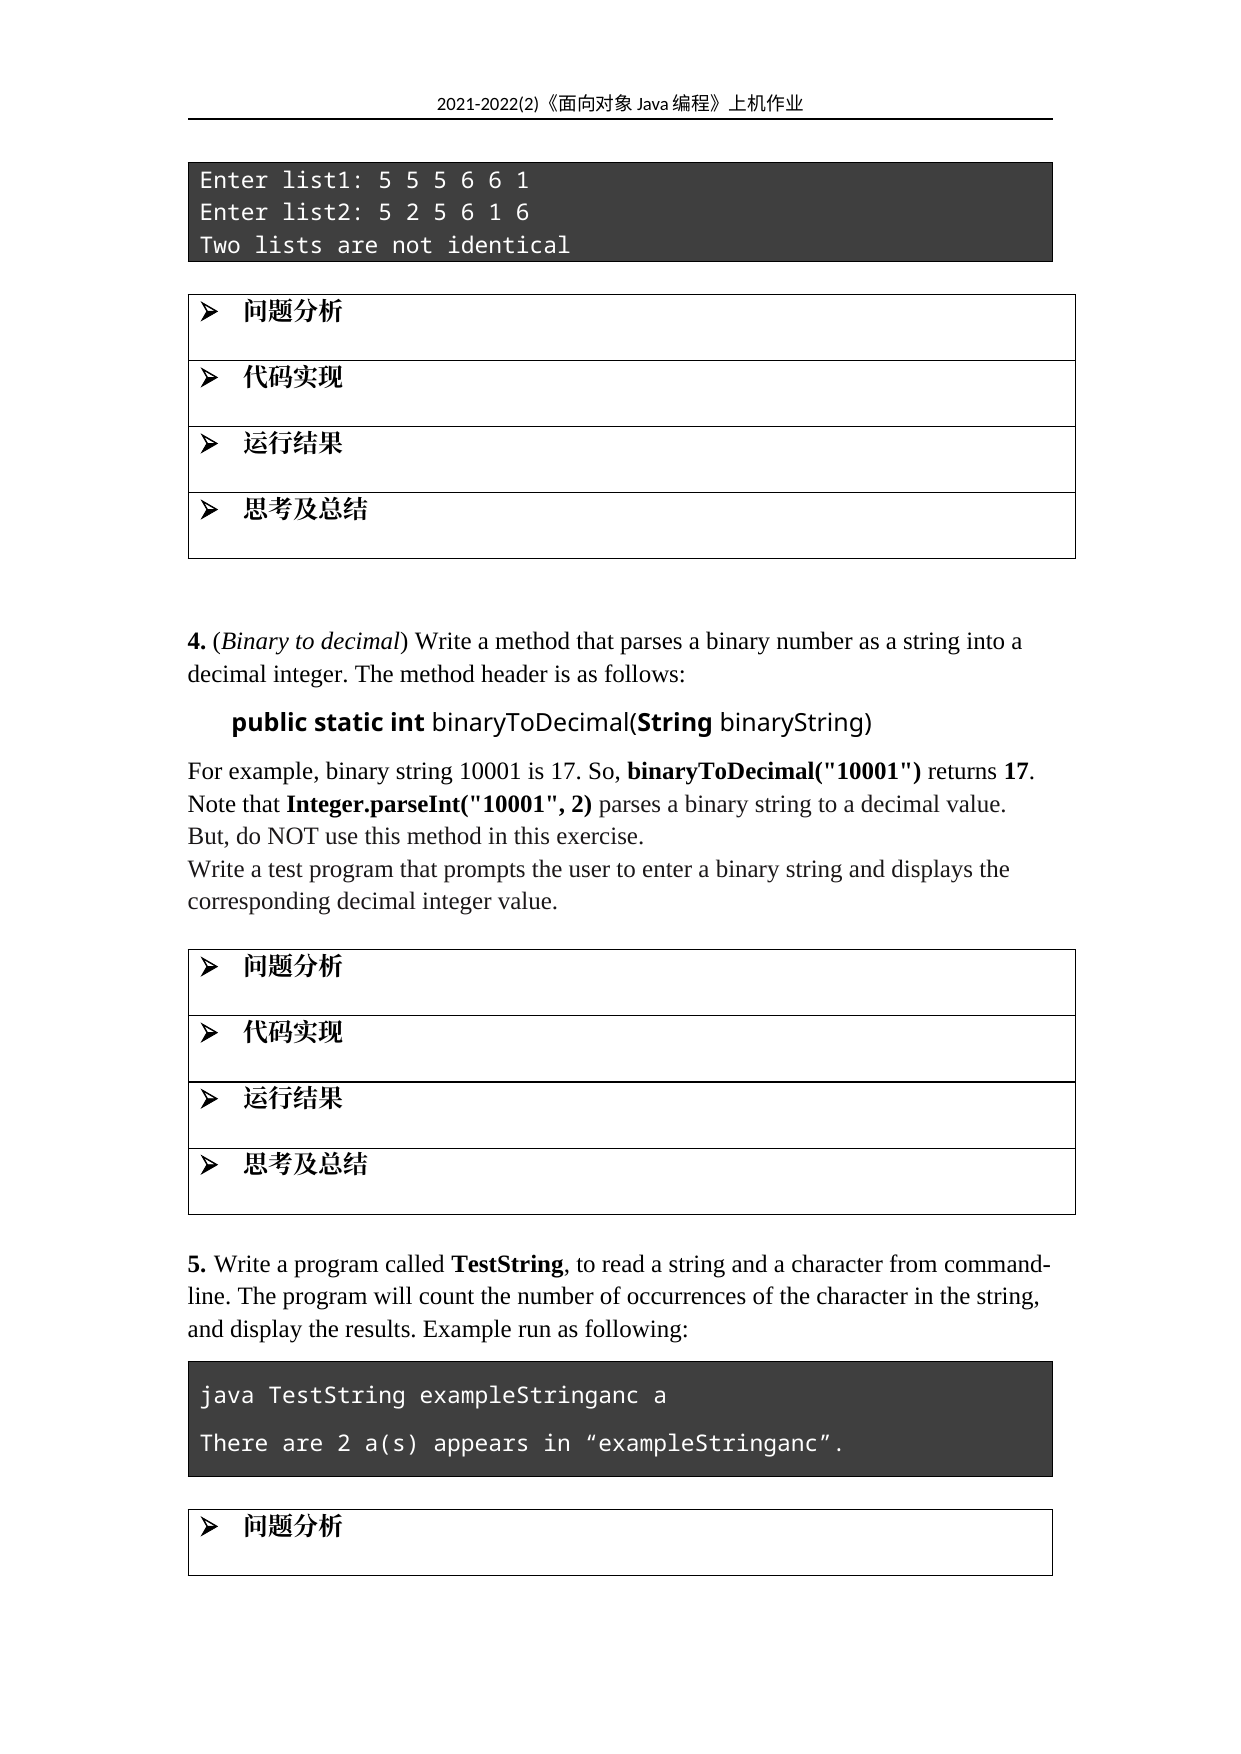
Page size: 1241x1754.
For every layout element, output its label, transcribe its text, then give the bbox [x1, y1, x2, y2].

text 5. Write a program called TestString, to read a string and a character from command-line. The program will count the number of occurrences of the character in the string, and display the results. Example run as following: [187, 1247, 1053, 1344]
table_cell 思考及总结 [189, 1149, 1075, 1213]
text 4. (Binary to decimal) Write a method that parses a binary number as a string into a decimal integer. The method header is as follows: [187, 624, 1053, 689]
table_header 问题分析 [189, 1510, 1052, 1575]
table_cell 运行结果 [189, 427, 1075, 492]
table_header 问题分析 [189, 950, 1075, 1015]
table_cell 运行结果 [189, 1083, 1075, 1147]
table_cell Enter list1: 5 5 5 6 6 1 Enter list2: 5 2 5 6 1 6 Two lists are not identical [189, 163, 1052, 261]
table_header java TestString exampleStringanc a There are 2 a(s) appears in “exampleStringanc”. [189, 1362, 1052, 1476]
text Note that Integer.parseInt("10001", 2) parses a binary string to a decimal value. But, do NOT use this method in this exercise. [187, 787, 1053, 852]
table_cell 思考及总结 [189, 493, 1075, 558]
text Write a test program that prompts the user to enter a binary string and displays the corresponding decimal integer value. [187, 852, 1053, 917]
text public static int binaryToDecimal(String binaryString) [187, 689, 1053, 754]
table_header 问题分析 [189, 295, 1075, 360]
text For example, binary string 10001 is 17. So, binaryToDecimal("10001") returns 17. [187, 754, 1053, 787]
table_cell 代码实现 [189, 361, 1075, 426]
table_cell 代码实现 [189, 1016, 1075, 1081]
